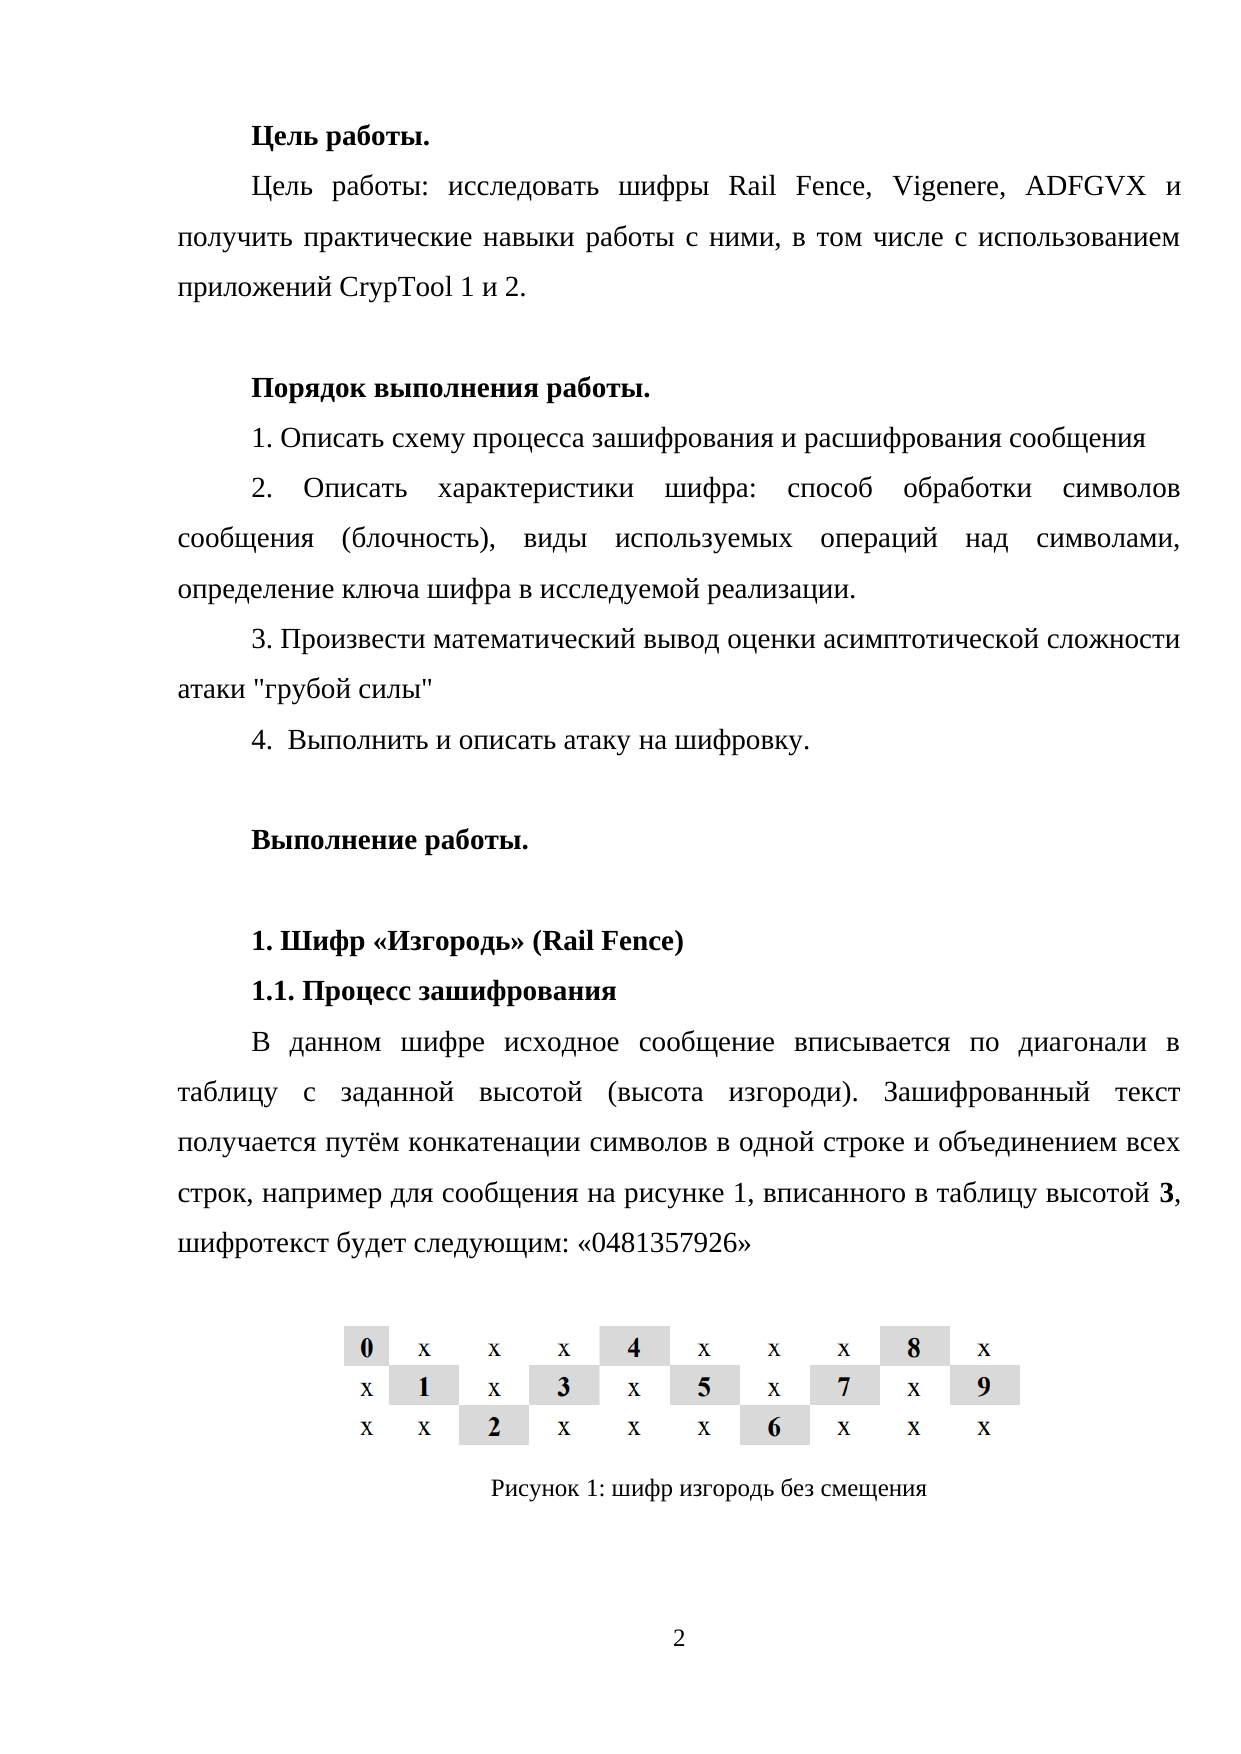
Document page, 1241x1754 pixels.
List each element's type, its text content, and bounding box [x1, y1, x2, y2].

text 3. Произвести математический вывод оценки асимптотической сложности атаки "грубой силы" [177, 621, 1181, 705]
text 1.1. Процесс зашифрования [251, 973, 1181, 1007]
text Выполнение работы. [177, 822, 1181, 856]
text Рисунок 1: шифр изгородь без смещения [177, 1473, 1181, 1502]
text 1. Описать схему процесса зашифрования и расшифрования сообщения [177, 420, 1181, 453]
text Цель работы: исследовать шифры Rail Fence, Vigenere, ADFGVX и получить практические навыки работы с ними, в том числе с использованием приложений CrypTool 1 и 2. [177, 168, 1181, 303]
text 1. Шифр «Изгородь» (Rail Fence) [251, 923, 1181, 957]
text Порядок выполнения работы. [177, 370, 1181, 403]
text Цель работы. [177, 118, 1181, 152]
text 2. Описать характеристики шифра: способ обработки символов сообщения (блочность), виды используемых операций над символами, определение ключа шифра в исследуемой реализации. [177, 470, 1181, 604]
text 4. Выполнить и описать атаку на шифровку. [177, 722, 1181, 755]
picture [333, 1325, 1025, 1459]
text В данном шифре исходное сообщение вписывается по диагонали в таблицу с заданной высотой (высота изгороди). Зашифрованный текст получается путём конкатенации символов в одной строке и объединением всех строк, например для сообщения на рисунке 1, вписанного в таблицу высотой 3, шифротекст будет следующим: «0481357926» [177, 1024, 1181, 1258]
